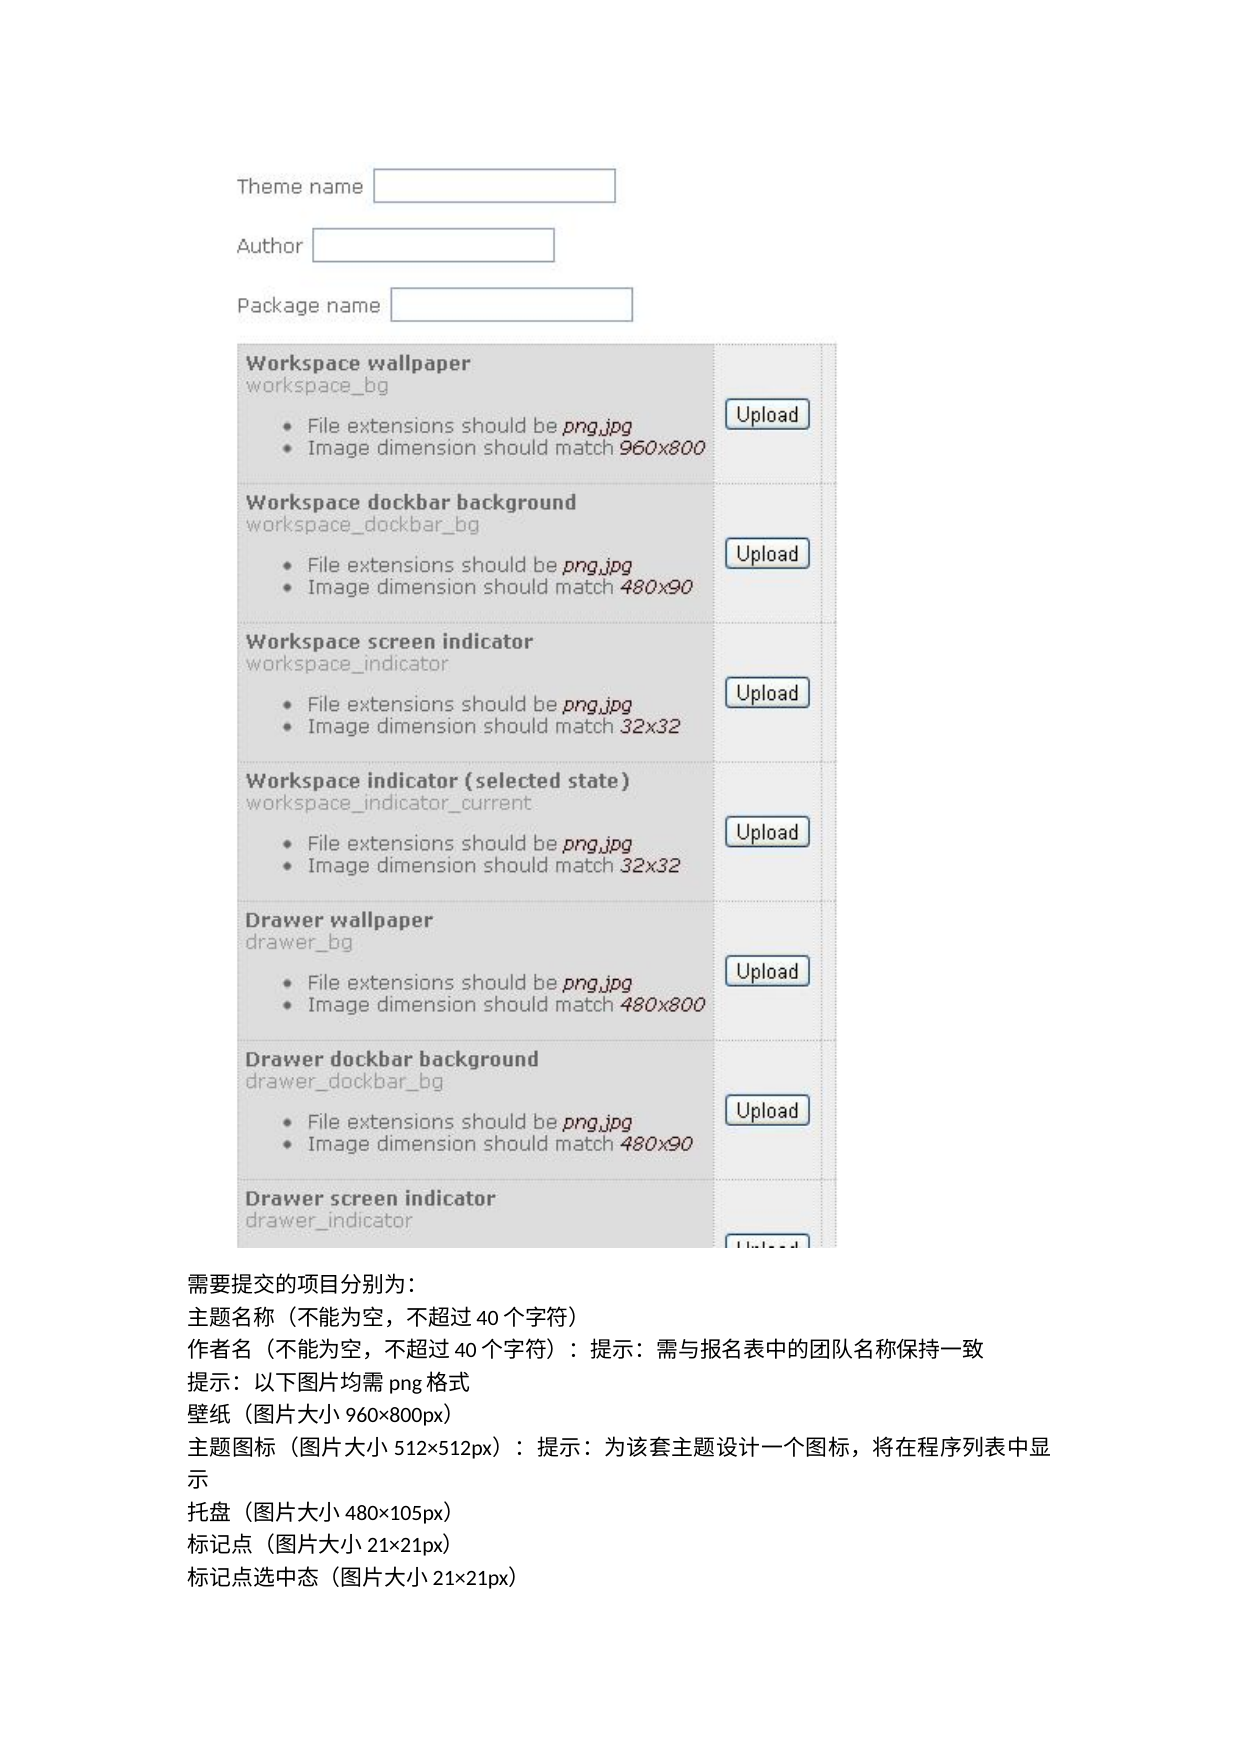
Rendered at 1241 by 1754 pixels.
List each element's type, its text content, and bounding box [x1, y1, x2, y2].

text 托盘（图片大小480×105px） [187, 1494, 1053, 1527]
picture [225, 162, 904, 1248]
text 主题图标（图片大小512×512px）：提示：为该套主题设计一个图标，将在程序列表中显示 [187, 1429, 1053, 1494]
text 作者名（不能为空，不超过40个字符）：提示：需与报名表中的团队名称保持一致 [187, 1332, 1053, 1364]
text 壁纸（图片大小960×800px） [187, 1397, 1053, 1429]
text 主题名称（不能为空，不超过40个字符） [187, 1299, 1053, 1332]
text 需要提交的项目分别为： [187, 1267, 1053, 1299]
text 标记点选中态（图片大小21×21px） [187, 1559, 1053, 1592]
text 标记点（图片大小21×21px） [187, 1527, 1053, 1559]
text 提示：以下图片均需png格式 [187, 1364, 1053, 1397]
